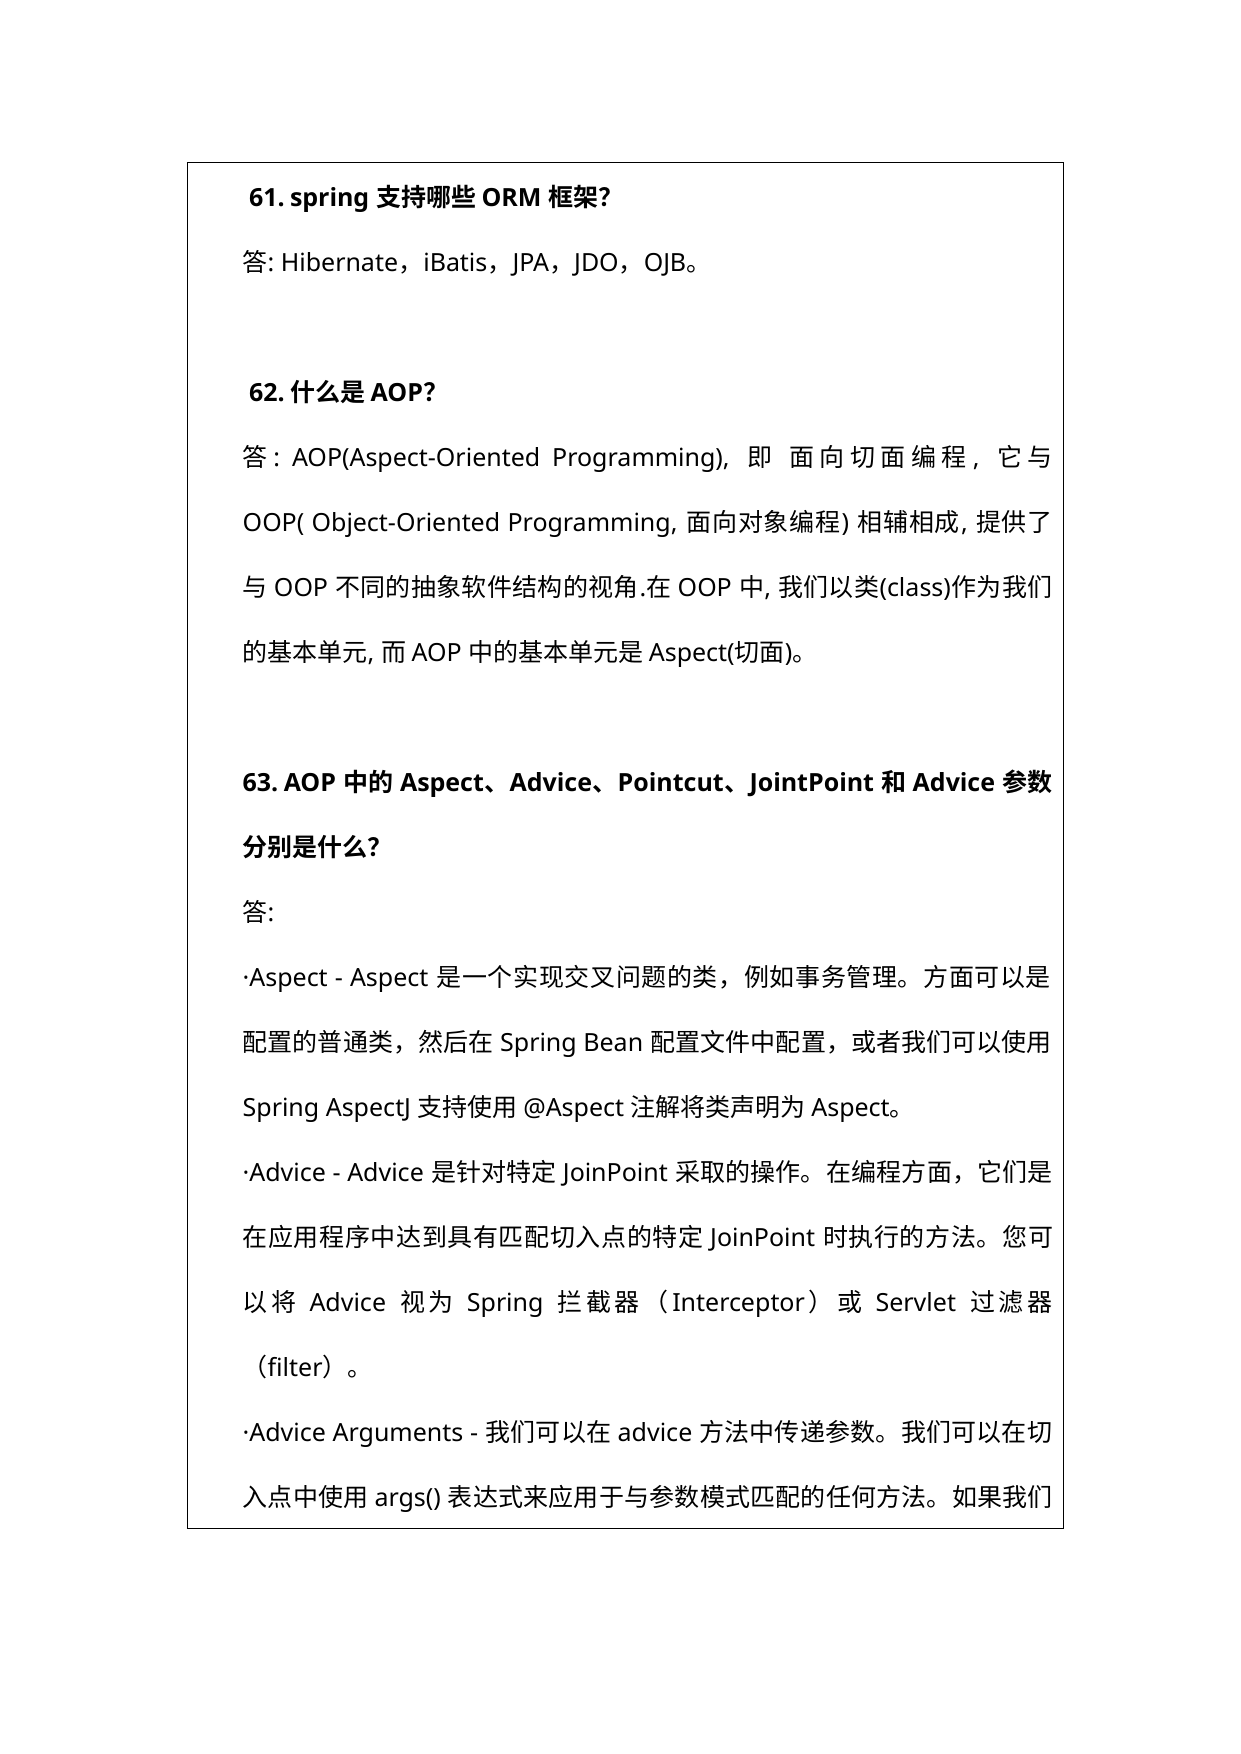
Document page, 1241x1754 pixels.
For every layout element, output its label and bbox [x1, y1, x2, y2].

table_cell [188, 163, 1063, 1528]
